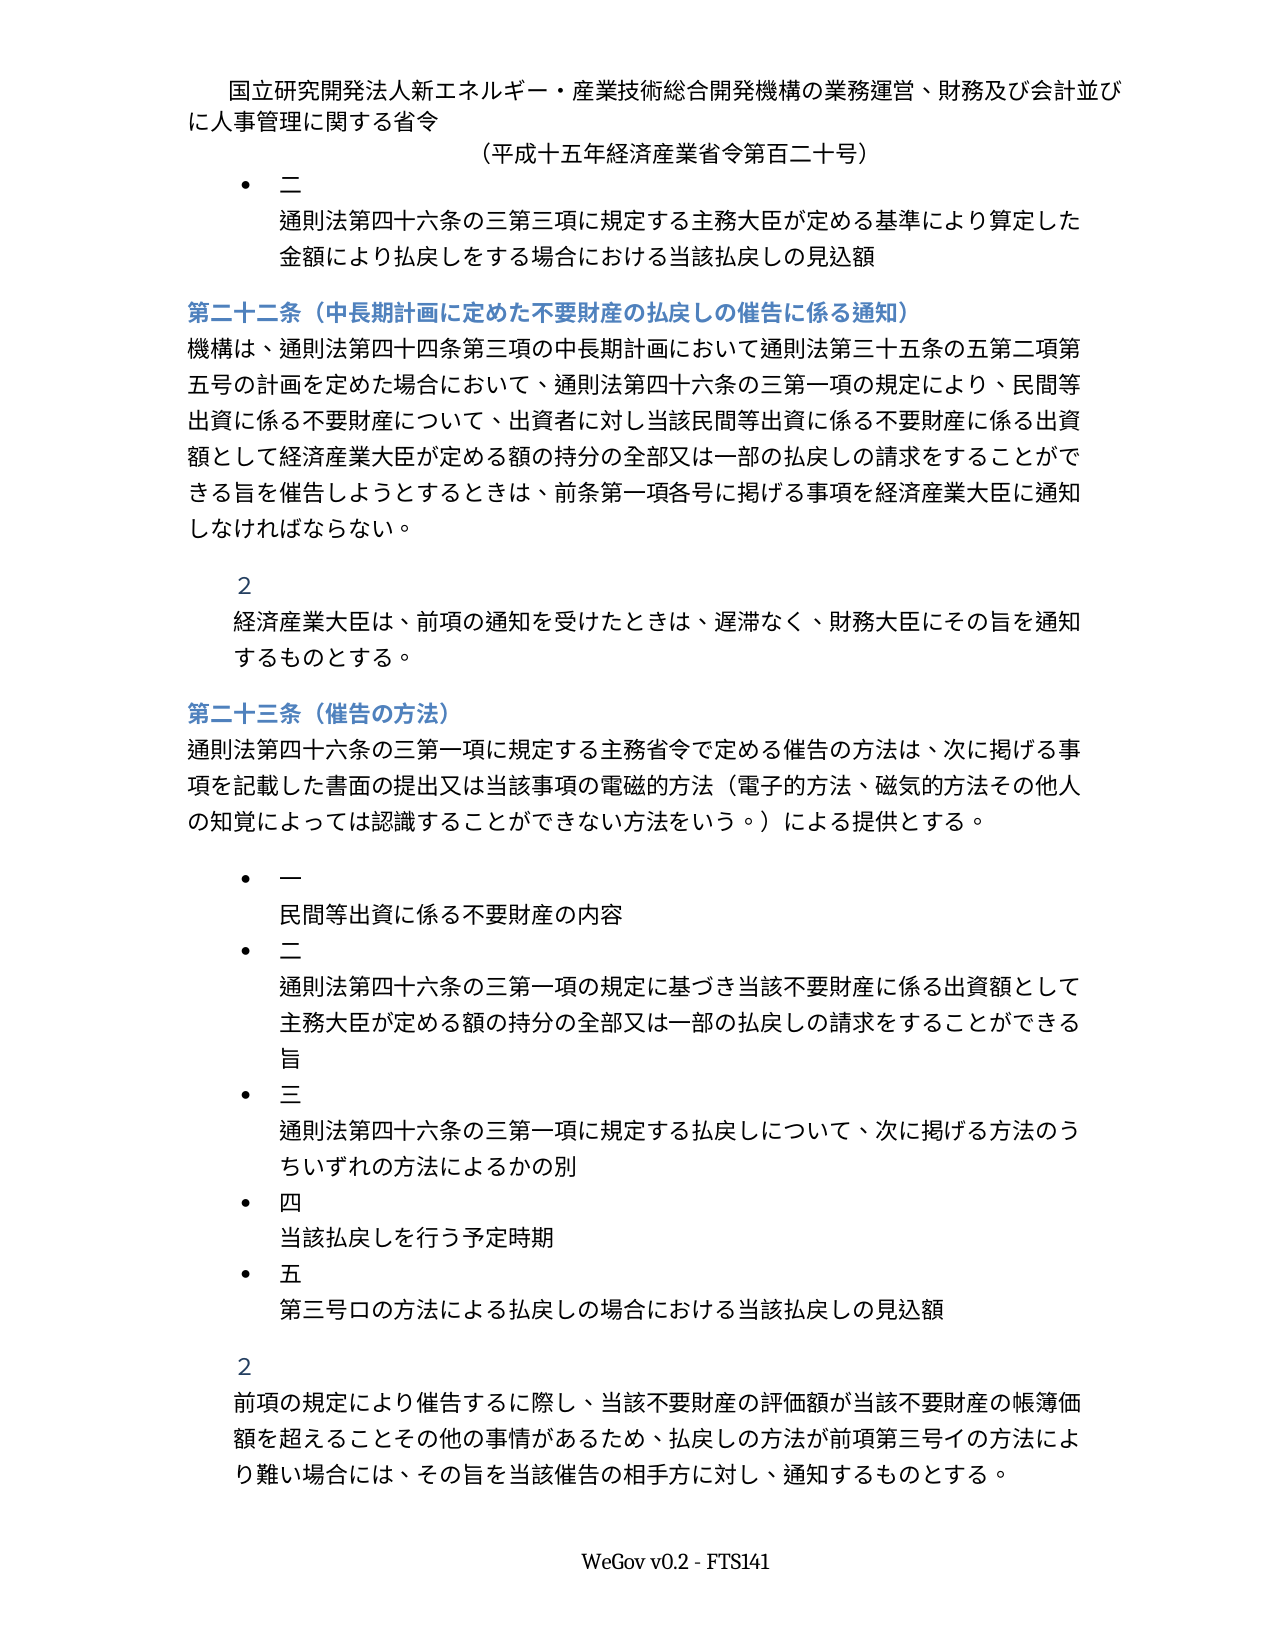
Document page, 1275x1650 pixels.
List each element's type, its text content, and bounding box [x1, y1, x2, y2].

list 四 当該払戻しを行う予定時期 [242, 1186, 1087, 1254]
text 経済産業大臣は、前項の通知を受けたときは、遅滞なく、財務大臣にその旨を通知するものとする。 [233, 606, 1087, 673]
list 三 通則法第四十六条の三第一項に規定する払戻しについて、次に掲げる方法のうちいずれの方法によるかの別 [242, 1079, 1087, 1182]
list 五 第三号ロの方法による払戻しの場合における当該払戻しの見込額 [242, 1258, 1087, 1326]
list 一 民間等出資に係る不要財産の内容 [242, 863, 1087, 930]
text 前項の規定により催告するに際し、当該不要財産の評価額が当該不要財産の帳簿価額を超えることその他の事情があるため、払戻しの方法が前項第三号イの方法により難い場合には、その旨を当該催告の相手方に対し、通知するものとする。 [233, 1387, 1087, 1490]
subtitle ２ [233, 1351, 1087, 1382]
list 二 通則法第四十六条の三第三項に規定する主務大臣が定める基準により算定した金額により払戻しをする場合における当該払戻しの見込額 [242, 169, 1087, 272]
list 二 通則法第四十六条の三第一項の規定に基づき当該不要財産に係る出資額として主務大臣が定める額の持分の全部又は一部の払戻しの請求をすることができる旨 [242, 935, 1087, 1074]
subtitle 第二十三条（催告の方法） [187, 698, 1087, 730]
text 通則法第四十六条の三第一項に規定する主務省令で定める催告の方法は、次に掲げる事項を記載した書面の提出又は当該事項の電磁的方法（電子的方法、磁気的方法その他人の知覚によっては認識することができない方法をいう。）による提供とする。 [187, 734, 1087, 837]
subtitle ２ [233, 570, 1087, 601]
text 機構は、通則法第四十四条第三項の中長期計画において通則法第三十五条の五第二項第五号の計画を定めた場合において、通則法第四十六条の三第一項の規定により、民間等出資に係る不要財産について、出資者に対し当該民間等出資に係る不要財産に係る出資額として経済産業大臣が定める額の持分の全部又は一部の払戻しの請求をすることができる旨を催告しようとするときは、前条第一項各号に掲げる事項を経済産業大臣に通知しなければならない。 [187, 333, 1087, 544]
subtitle 第二十二条（中長期計画に定めた不要財産の払戻しの催告に係る通知） [187, 297, 1087, 329]
